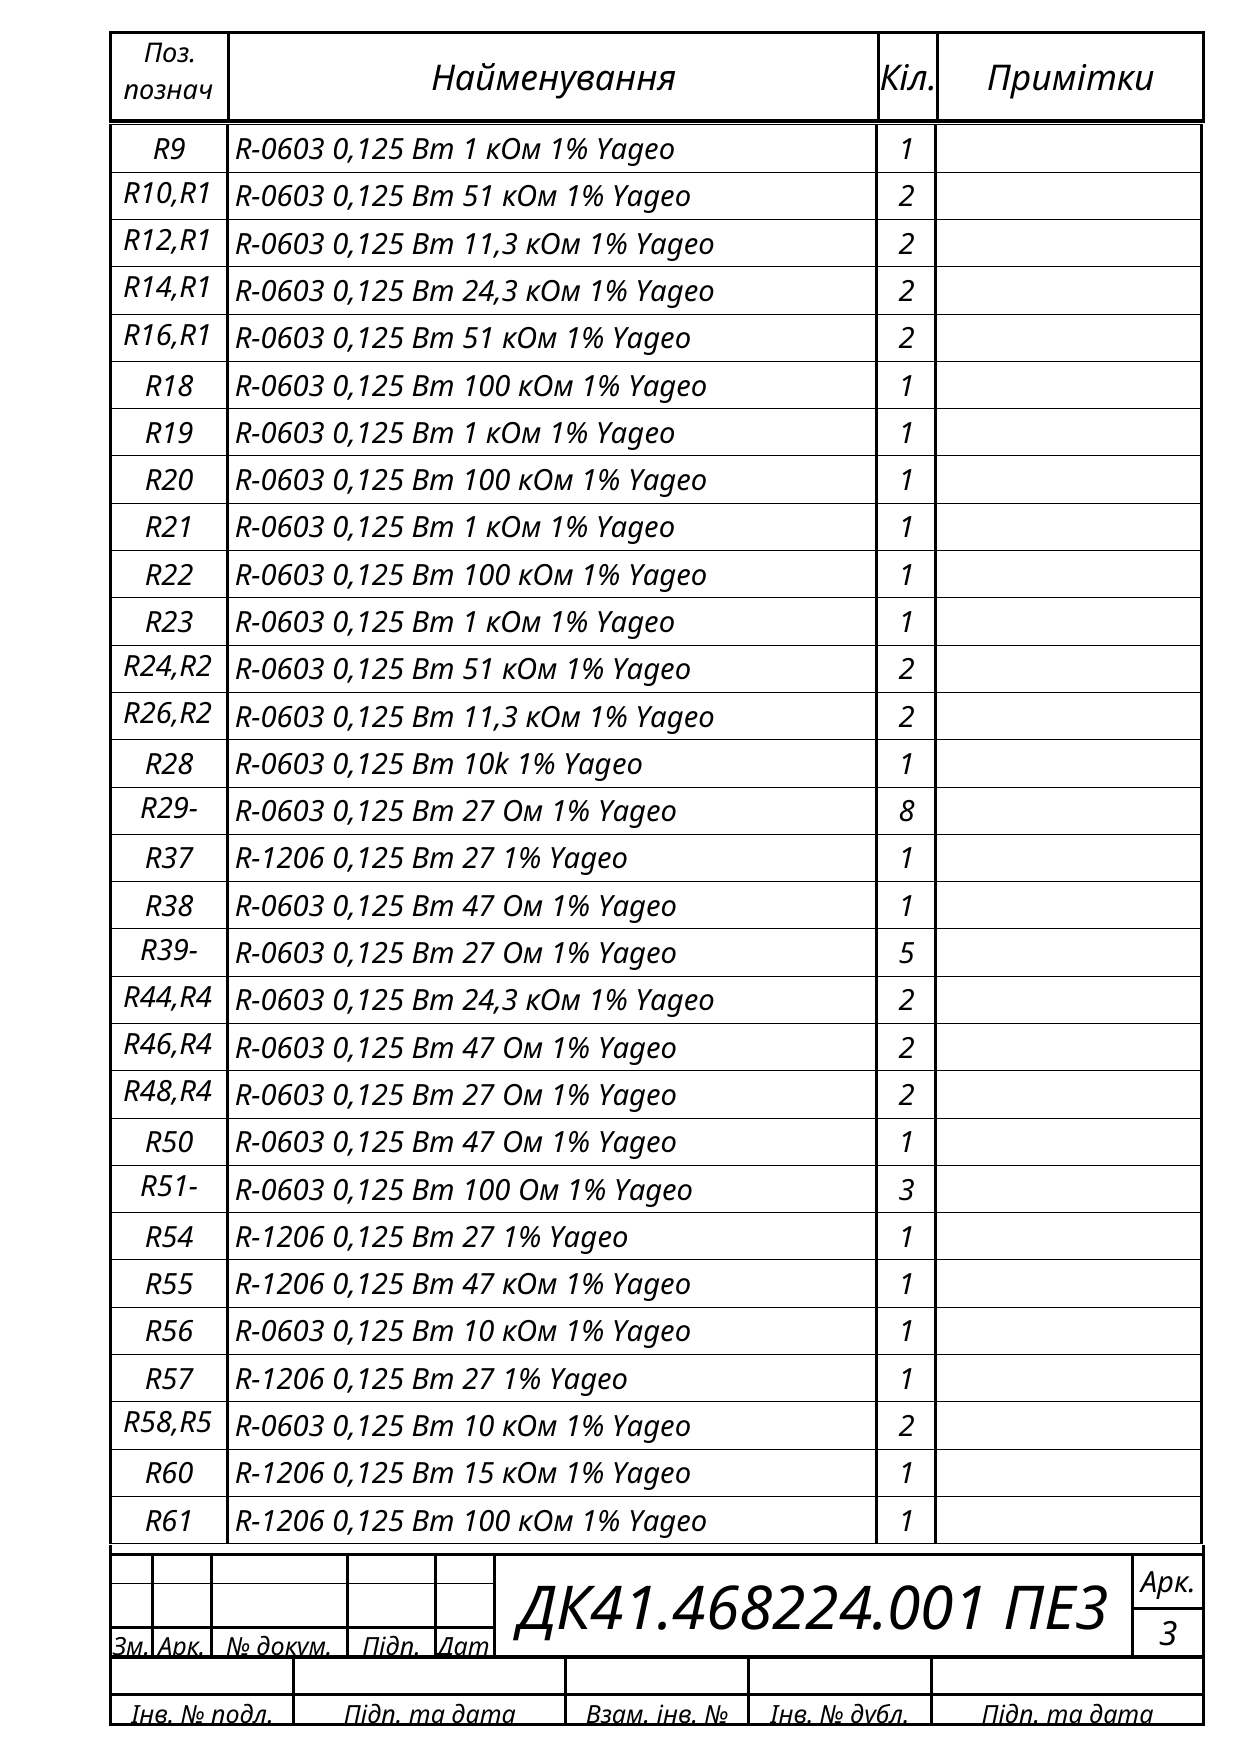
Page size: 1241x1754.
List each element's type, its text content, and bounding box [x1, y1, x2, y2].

table_cell 8 [878, 788, 934, 834]
table_cell [937, 173, 1200, 219]
table_cell [937, 1119, 1200, 1165]
table_cell R10,R11 [112, 173, 226, 219]
table_cell R14,R15 [112, 267, 226, 313]
table_cell R26,R27 [112, 693, 226, 739]
table_cell [937, 693, 1200, 739]
table_cell R19 [112, 409, 226, 455]
table_cell [937, 125, 1200, 172]
table_cell 2 [878, 220, 934, 266]
table_cell 1 [878, 598, 934, 644]
table_cell R29-R36 [112, 788, 226, 834]
table_cell 1 [878, 1497, 934, 1543]
table_cell R39-R43 [112, 929, 226, 976]
table_cell R22 [112, 551, 226, 597]
table_cell R-0603 0,125 Вт 10k 1% Yageo [229, 740, 875, 786]
table_cell R-0603 0,125 Вт 51 кОм 1% Yageo [229, 646, 875, 692]
table_cell 2 [878, 267, 934, 313]
table_cell R-0603 0,125 Вт 1 кОм 1% Yageo [229, 504, 875, 550]
table_cell [937, 551, 1200, 597]
table_cell R-0603 0,125 Вт 100 кОм 1% Yageo [229, 551, 875, 597]
table_cell R9 [112, 125, 226, 172]
table_cell R-0603 0,125 Вт 24,3 кОм 1% Yageo [229, 267, 875, 313]
table_cell 2 [878, 977, 934, 1023]
table_cell [937, 1497, 1200, 1543]
table_cell R-1206 0,125 Вт 100 кОм 1% Yageo [229, 1497, 875, 1543]
table_cell R-1206 0,125 Вт 47 кОм 1% Yageo [229, 1260, 875, 1307]
table_cell R-0603 0,125 Вт 24,3 кОм 1% Yageo [229, 977, 875, 1023]
table_cell [937, 1450, 1200, 1496]
table_cell R37 [112, 835, 226, 881]
table_cell [937, 835, 1200, 881]
table_cell [937, 929, 1200, 976]
table_cell [937, 1024, 1200, 1070]
table_cell R-0603 0,125 Вт 10 кОм 1% Yageo [229, 1308, 875, 1354]
table_cell R-0603 0,125 Вт 27 Ом 1% Yageo [229, 929, 875, 976]
table_cell R-1206 0,125 Вт 27 1% Yageo [229, 835, 875, 881]
table_cell R48,R49 [112, 1071, 226, 1117]
table_cell [937, 977, 1200, 1023]
table_cell 2 [878, 1024, 934, 1070]
table_cell R20 [112, 456, 226, 503]
table_cell [937, 220, 1200, 266]
table_cell R-0603 0,125 Вт 47 Ом 1% Yageo [229, 882, 875, 928]
table_cell 2 [878, 1402, 934, 1448]
table_cell R56 [112, 1308, 226, 1354]
table_cell [937, 456, 1200, 503]
table_cell 2 [878, 693, 934, 739]
table_cell R57 [112, 1355, 226, 1401]
table_cell [937, 1260, 1200, 1307]
table_cell R21 [112, 504, 226, 550]
table_cell R51-R53 [112, 1166, 226, 1212]
table_cell 3 [878, 1166, 934, 1212]
table_cell [937, 788, 1200, 834]
table_cell R-0603 0,125 Вт 11,3 кОм 1% Yageo [229, 220, 875, 266]
table_cell 1 [878, 504, 934, 550]
table_cell 1 [878, 1355, 934, 1401]
table_cell R46,R47 [112, 1024, 226, 1070]
table_cell 1 [878, 740, 934, 786]
table_cell [937, 362, 1200, 408]
table_cell R50 [112, 1119, 226, 1165]
table_cell R-0603 0,125 Вт 27 Ом 1% Yageo [229, 1071, 875, 1117]
table_cell 5 [878, 929, 934, 976]
table_cell R58,R59 [112, 1402, 226, 1448]
table_cell [937, 598, 1200, 644]
table_cell 2 [878, 646, 934, 692]
table_cell R61 [112, 1497, 226, 1543]
table_cell R28 [112, 740, 226, 786]
table_cell R38 [112, 882, 226, 928]
table_cell R-0603 0,125 Вт 1 кОм 1% Yageo [229, 125, 875, 172]
table_cell 1 [878, 835, 934, 881]
table_cell R-0603 0,125 Вт 100 кОм 1% Yageo [229, 362, 875, 408]
table_cell R-1206 0,125 Вт 27 1% Yageo [229, 1355, 875, 1401]
table_cell R-0603 0,125 Вт 47 Ом 1% Yageo [229, 1119, 875, 1165]
table_cell R-0603 0,125 Вт 10 кОм 1% Yageo [229, 1402, 875, 1448]
table_cell R54 [112, 1213, 226, 1259]
table_cell R12,R13 [112, 220, 226, 266]
table_cell 1 [878, 1213, 934, 1259]
table_cell [937, 504, 1200, 550]
table_cell [937, 267, 1200, 313]
table_cell R-0603 0,125 Вт 1 кОм 1% Yageo [229, 409, 875, 455]
table_cell [937, 315, 1200, 361]
table_cell [937, 1166, 1200, 1212]
table_cell R-0603 0,125 Вт 1 кОм 1% Yageo [229, 598, 875, 644]
table_cell R23 [112, 598, 226, 644]
table_cell 1 [878, 456, 934, 503]
table_cell R-0603 0,125 Вт 51 кОм 1% Yageo [229, 315, 875, 361]
table_cell R18 [112, 362, 226, 408]
table_cell R16,R17 [112, 315, 226, 361]
table_cell [937, 409, 1200, 455]
table_cell 1 [878, 1308, 934, 1354]
table_cell 1 [878, 882, 934, 928]
table_cell 1 [878, 362, 934, 408]
table_cell R24,R25 [112, 646, 226, 692]
table_cell 2 [878, 315, 934, 361]
table_cell R-0603 0,125 Вт 47 Ом 1% Yageo [229, 1024, 875, 1070]
table_cell R44,R45 [112, 977, 226, 1023]
table_cell [937, 1308, 1200, 1354]
table_cell 1 [878, 125, 934, 172]
table_cell 1 [878, 1450, 934, 1496]
table_cell [937, 1355, 1200, 1401]
table_cell [937, 1402, 1200, 1448]
table_cell 2 [878, 173, 934, 219]
table_cell 1 [878, 409, 934, 455]
table_cell R-1206 0,125 Вт 15 кОм 1% Yageo [229, 1450, 875, 1496]
table_cell R-0603 0,125 Вт 27 Ом 1% Yageo [229, 788, 875, 834]
table_cell R55 [112, 1260, 226, 1307]
table_cell 1 [878, 1260, 934, 1307]
table_cell [937, 1213, 1200, 1259]
table_cell [937, 740, 1200, 786]
table_cell R-1206 0,125 Вт 27 1% Yageo [229, 1213, 875, 1259]
table_cell R-0603 0,125 Вт 100 кОм 1% Yageo [229, 456, 875, 503]
table_cell R-0603 0,125 Вт 100 Ом 1% Yageo [229, 1166, 875, 1212]
table_cell R-0603 0,125 Вт 11,3 кОм 1% Yageo [229, 693, 875, 739]
table_cell R-0603 0,125 Вт 51 кОм 1% Yageo [229, 173, 875, 219]
table_cell [937, 882, 1200, 928]
table_cell [937, 1071, 1200, 1117]
table_cell 2 [878, 1071, 934, 1117]
table_cell 1 [878, 1119, 934, 1165]
table_cell R60 [112, 1450, 226, 1496]
table_cell 1 [878, 551, 934, 597]
table_cell [937, 646, 1200, 692]
